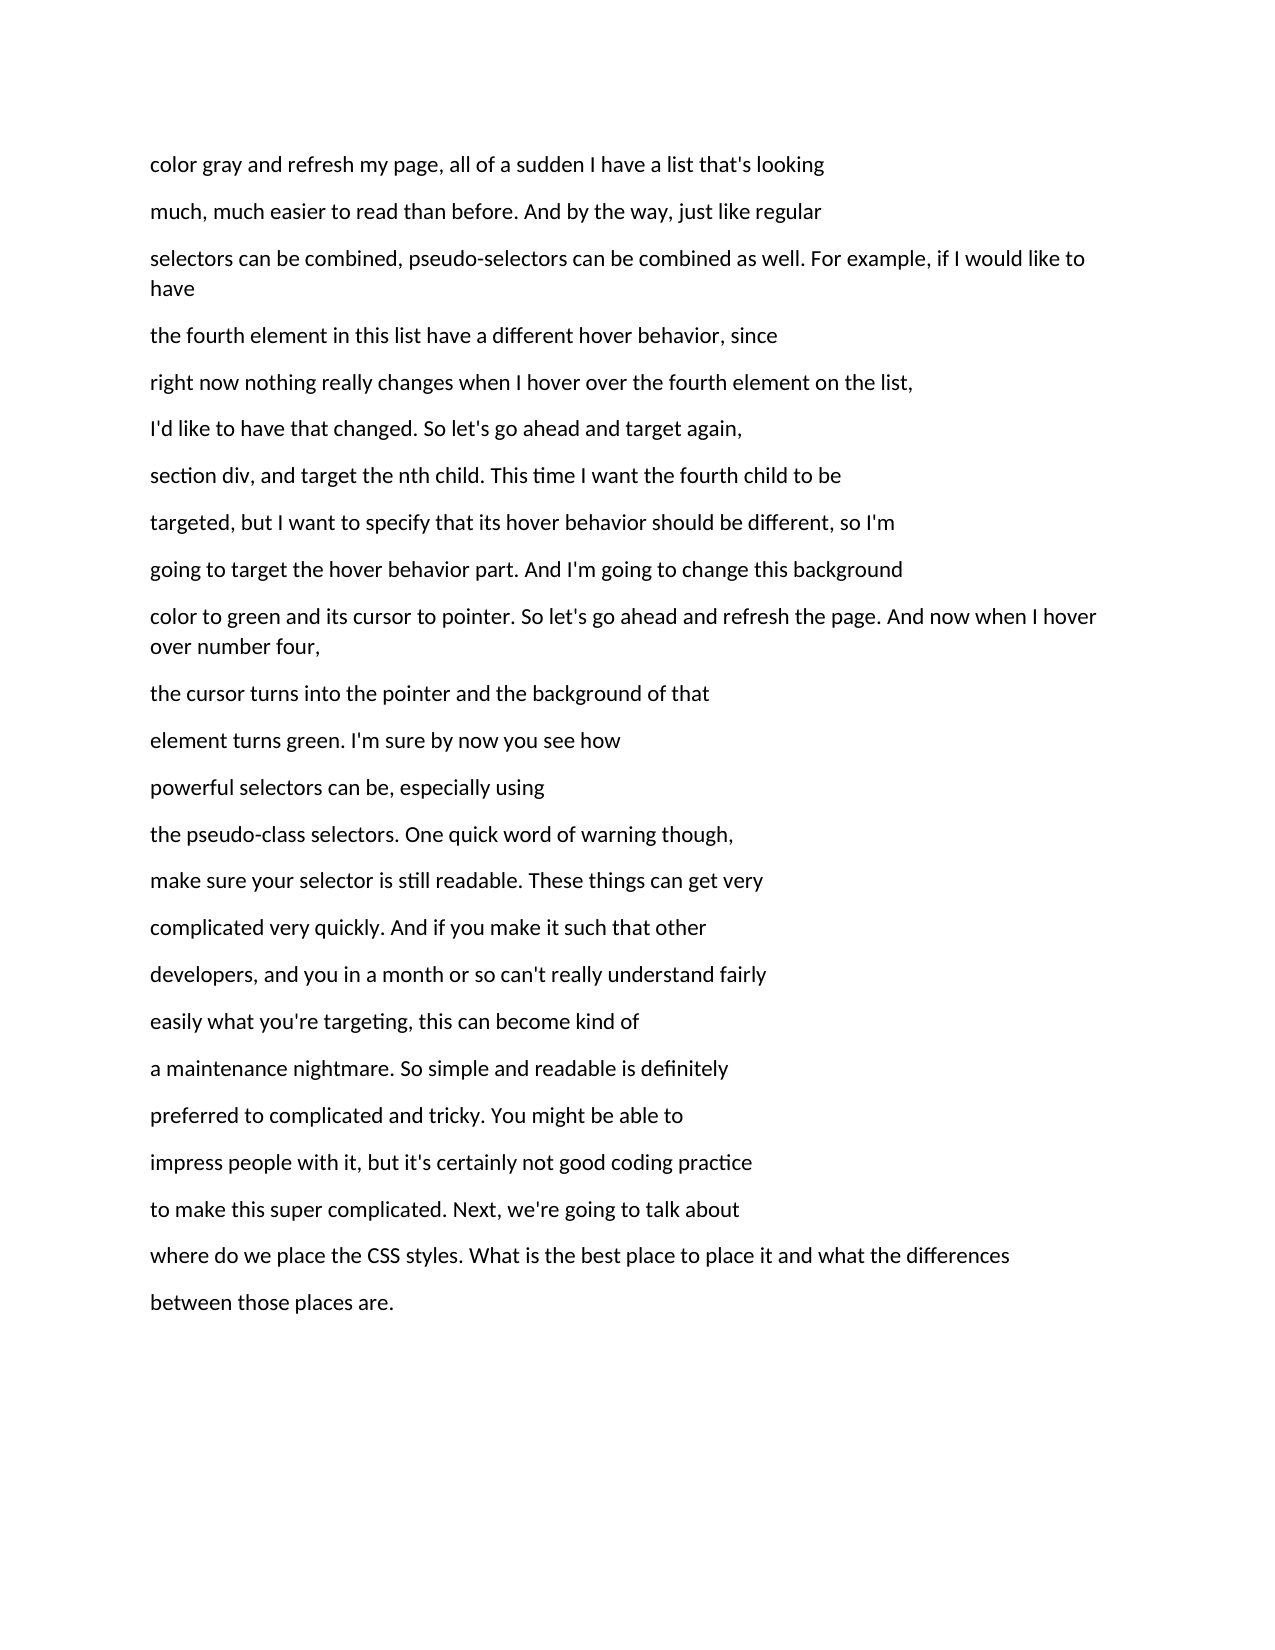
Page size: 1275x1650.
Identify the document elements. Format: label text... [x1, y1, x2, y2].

text where do we place the CSS styles. What is the best place to place it and what the differences [150, 1242, 1125, 1270]
text color to green and its cursor to pointer. So let's go ahead and refresh the page. And now when I hover over number four, [150, 602, 1125, 660]
text much, much easier to read than before. And by the way, just like regular [150, 197, 1125, 225]
text preferred to complicated and tricky. You might be able to [150, 1101, 1125, 1129]
text the pseudo-class selectors. One quick word of warning though, [150, 820, 1125, 848]
text make sure your selector is still readable. These things can get very [150, 867, 1125, 895]
text right now nothing really changes when I hover over the fourth element on the list, [150, 368, 1125, 396]
text selectors can be combined, pseudo-selectors can be combined as well. For example, if I would like to have [150, 244, 1125, 302]
text section div, and target the nth child. This time I want the fourth child to be [150, 461, 1125, 489]
text powerful selectors can be, especially using [150, 773, 1125, 801]
text developers, and you in a month or so can't really understand fairly [150, 960, 1125, 988]
text easily what you're targeting, this can become kind of [150, 1007, 1125, 1035]
text color gray and refresh my page, all of a sudden I have a list that's looking [150, 150, 1125, 178]
text element turns green. I'm sure by now you see how [150, 726, 1125, 754]
text a maintenance nightmare. So simple and readable is definitely [150, 1054, 1125, 1082]
text impress people with it, but it's certainly not good coding practice [150, 1148, 1125, 1176]
text to make this super complicated. Next, we're going to talk about [150, 1195, 1125, 1223]
text between those places are. [150, 1288, 1125, 1317]
text complicated very quickly. And if you make it such that other [150, 913, 1125, 942]
text I'd like to have that changed. So let's go ahead and target again, [150, 414, 1125, 443]
text the cursor turns into the pointer and the background of that [150, 679, 1125, 707]
text going to target the hover behavior part. And I'm going to change this background [150, 555, 1125, 583]
text the fourth element in this list have a different hover behavior, since [150, 321, 1125, 349]
text targeted, but I want to specify that its hover behavior should be different, so I'm [150, 508, 1125, 536]
